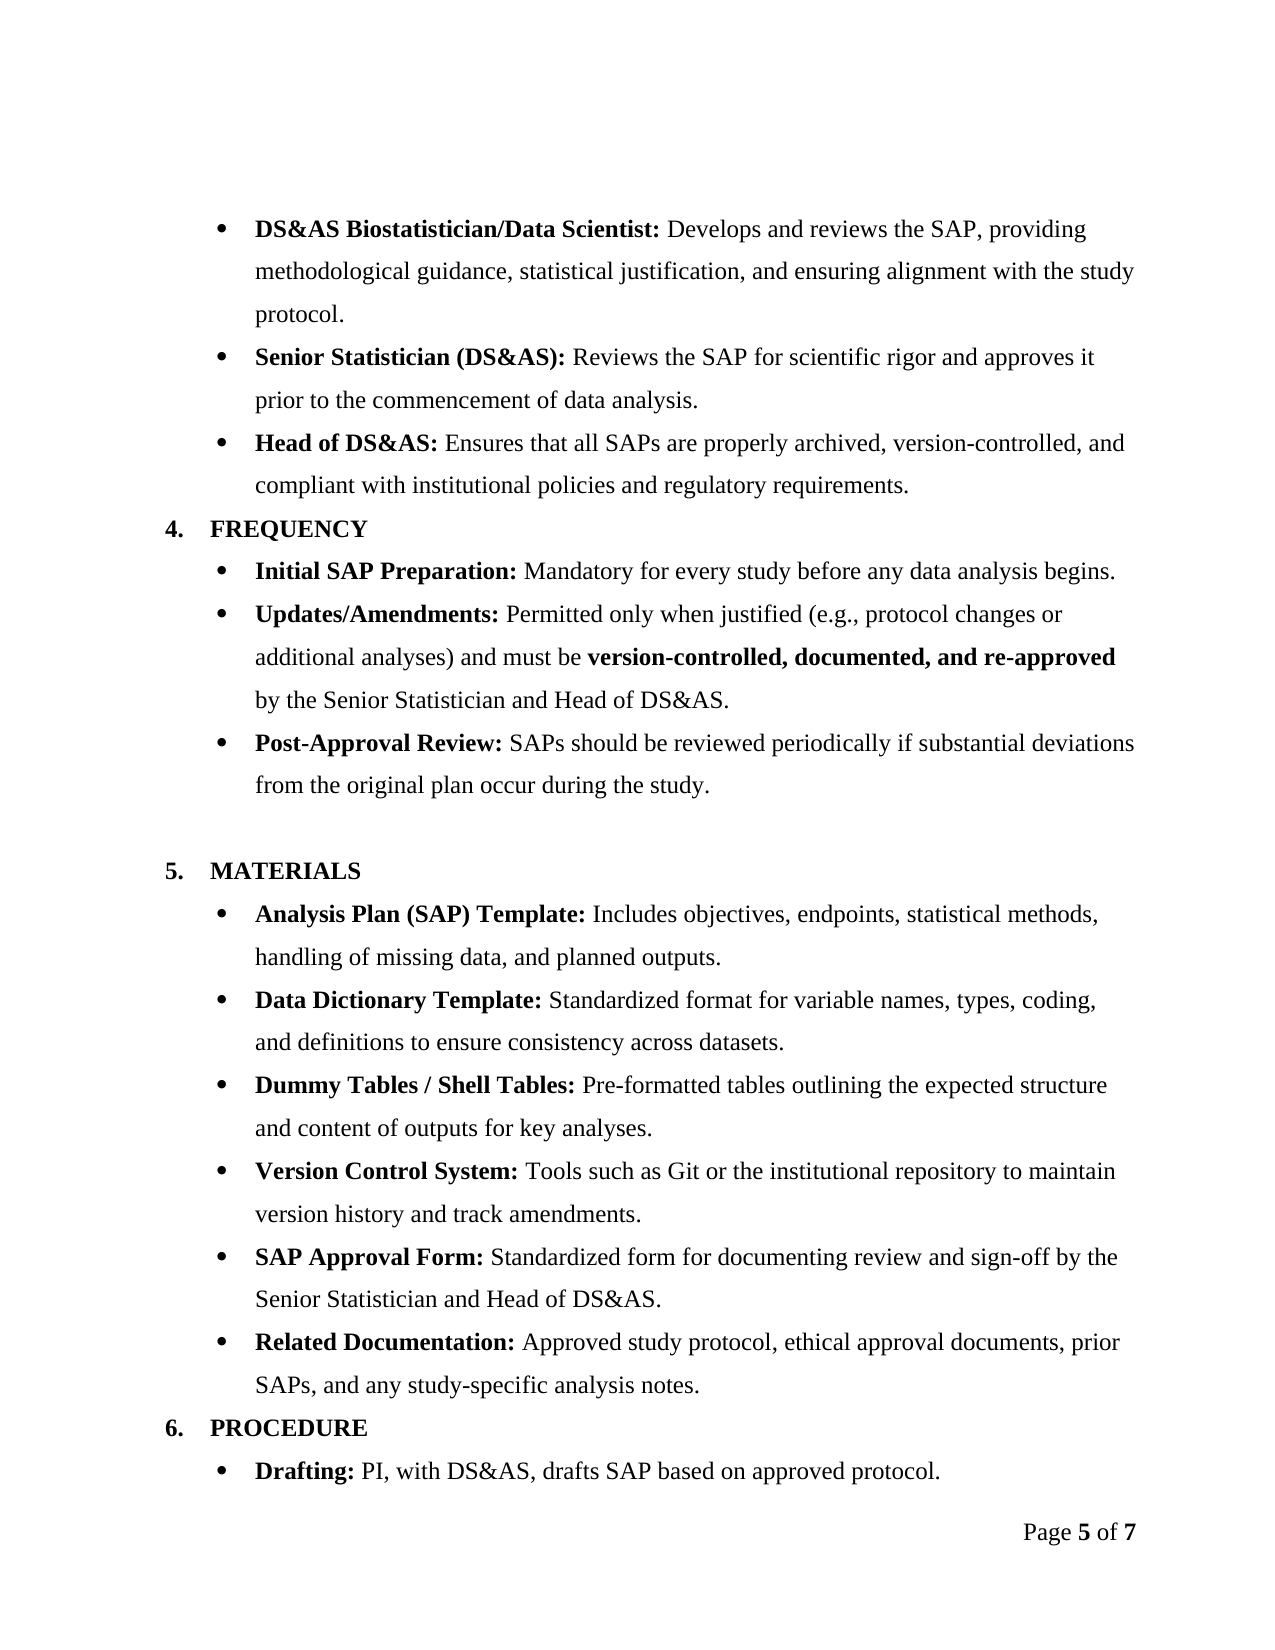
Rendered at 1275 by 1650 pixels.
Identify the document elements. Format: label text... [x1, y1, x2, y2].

list Head of DS&AS: Ensures that all SAPs are properly archived, version-controlled, and compliant with institutional policies and regulatory requirements. [217, 428, 1136, 499]
list DS&AS Biostatistician/Data Scientist: Develops and reviews the SAP, providing methodological guidance, statistical justification, and ensuring alignment with the study protocol. [217, 214, 1136, 328]
list Data Dictionary Template: Standardized format for variable names, types, coding, and definitions to ensure consistency across datasets. [217, 985, 1136, 1056]
list Drafting: PI, with DS&AS, drafts SAP based on approved protocol. [217, 1456, 1136, 1484]
list Initial SAP Preparation: Mandatory for every study before any data analysis begins. [217, 556, 1136, 585]
subtitle FREQUENCY [165, 514, 1125, 542]
list Version Control System: Tools such as Git or the institutional repository to maintain version history and track amendments. [217, 1156, 1136, 1227]
list Post-Approval Review: SAPs should be reviewed periodically if substantial deviations from the original plan occur during the study. [217, 728, 1136, 799]
list Senior Statistician (DS&AS): Reviews the SAP for scientific rigor and approves it prior to the commencement of data analysis. [217, 342, 1136, 414]
list Updates/Amendments: Permitted only when justified (e.g., protocol changes or additional analyses) and must be version-controlled, documented, and re-approved by the Senior Statistician and Head of DS&AS. [217, 599, 1136, 713]
subtitle PROCEDURE [165, 1413, 1125, 1442]
subtitle MATERIALS [165, 856, 1125, 885]
list Analysis Plan (SAP) Template: Includes objectives, endpoints, statistical methods, handling of missing data, and planned outputs. [217, 899, 1136, 971]
list Dummy Tables / Shell Tables: Pre-formatted tables outlining the expected structure and content of outputs for key analyses. [217, 1070, 1136, 1142]
list SAP Approval Form: Standardized form for documenting review and sign-off by the Senior Statistician and Head of DS&AS. [217, 1242, 1136, 1313]
list Related Documentation: Approved study protocol, ethical approval documents, prior SAPs, and any study-specific analysis notes. [217, 1327, 1136, 1399]
